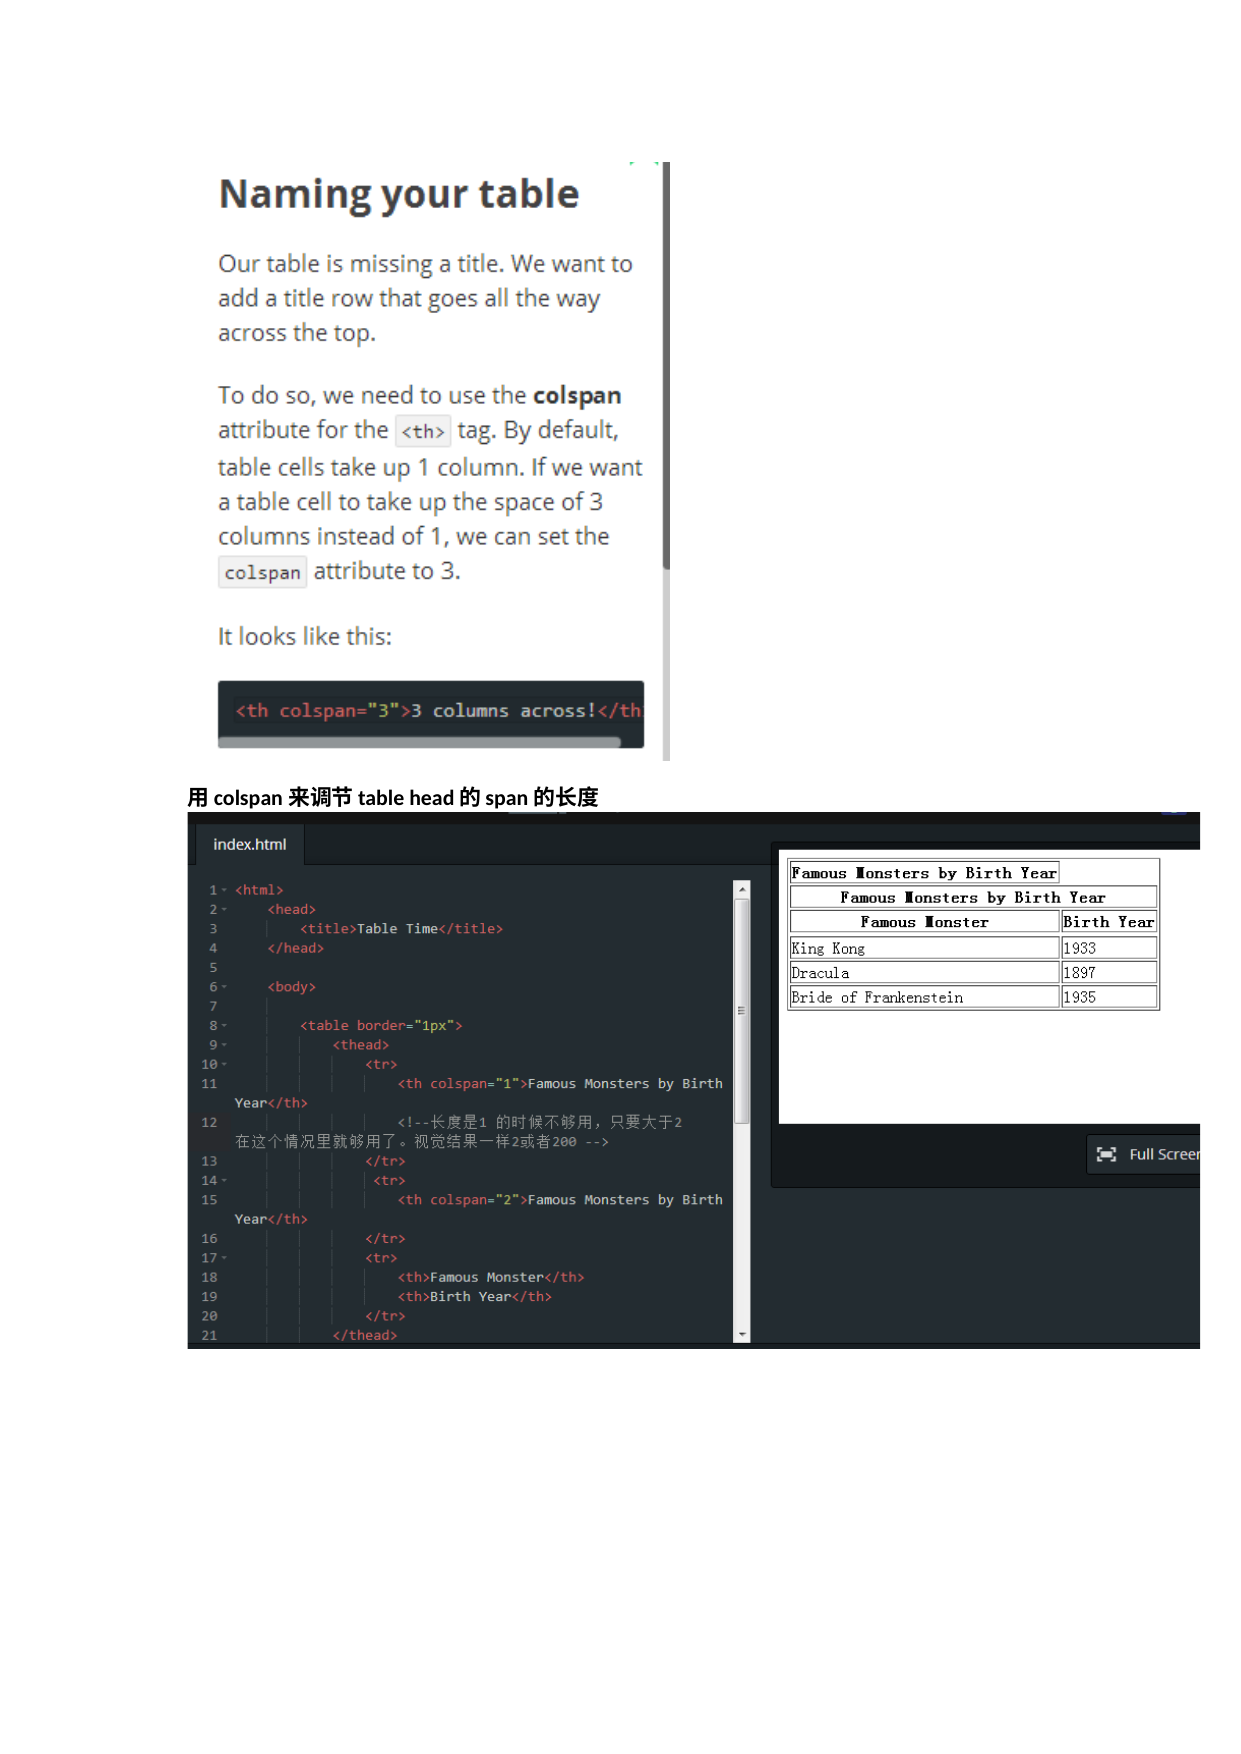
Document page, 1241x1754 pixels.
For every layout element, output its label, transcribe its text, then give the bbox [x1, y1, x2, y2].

text 用colspan 来调节table head的span 的长度 [187, 779, 1053, 812]
picture [187, 162, 670, 761]
picture [187, 812, 1201, 1349]
